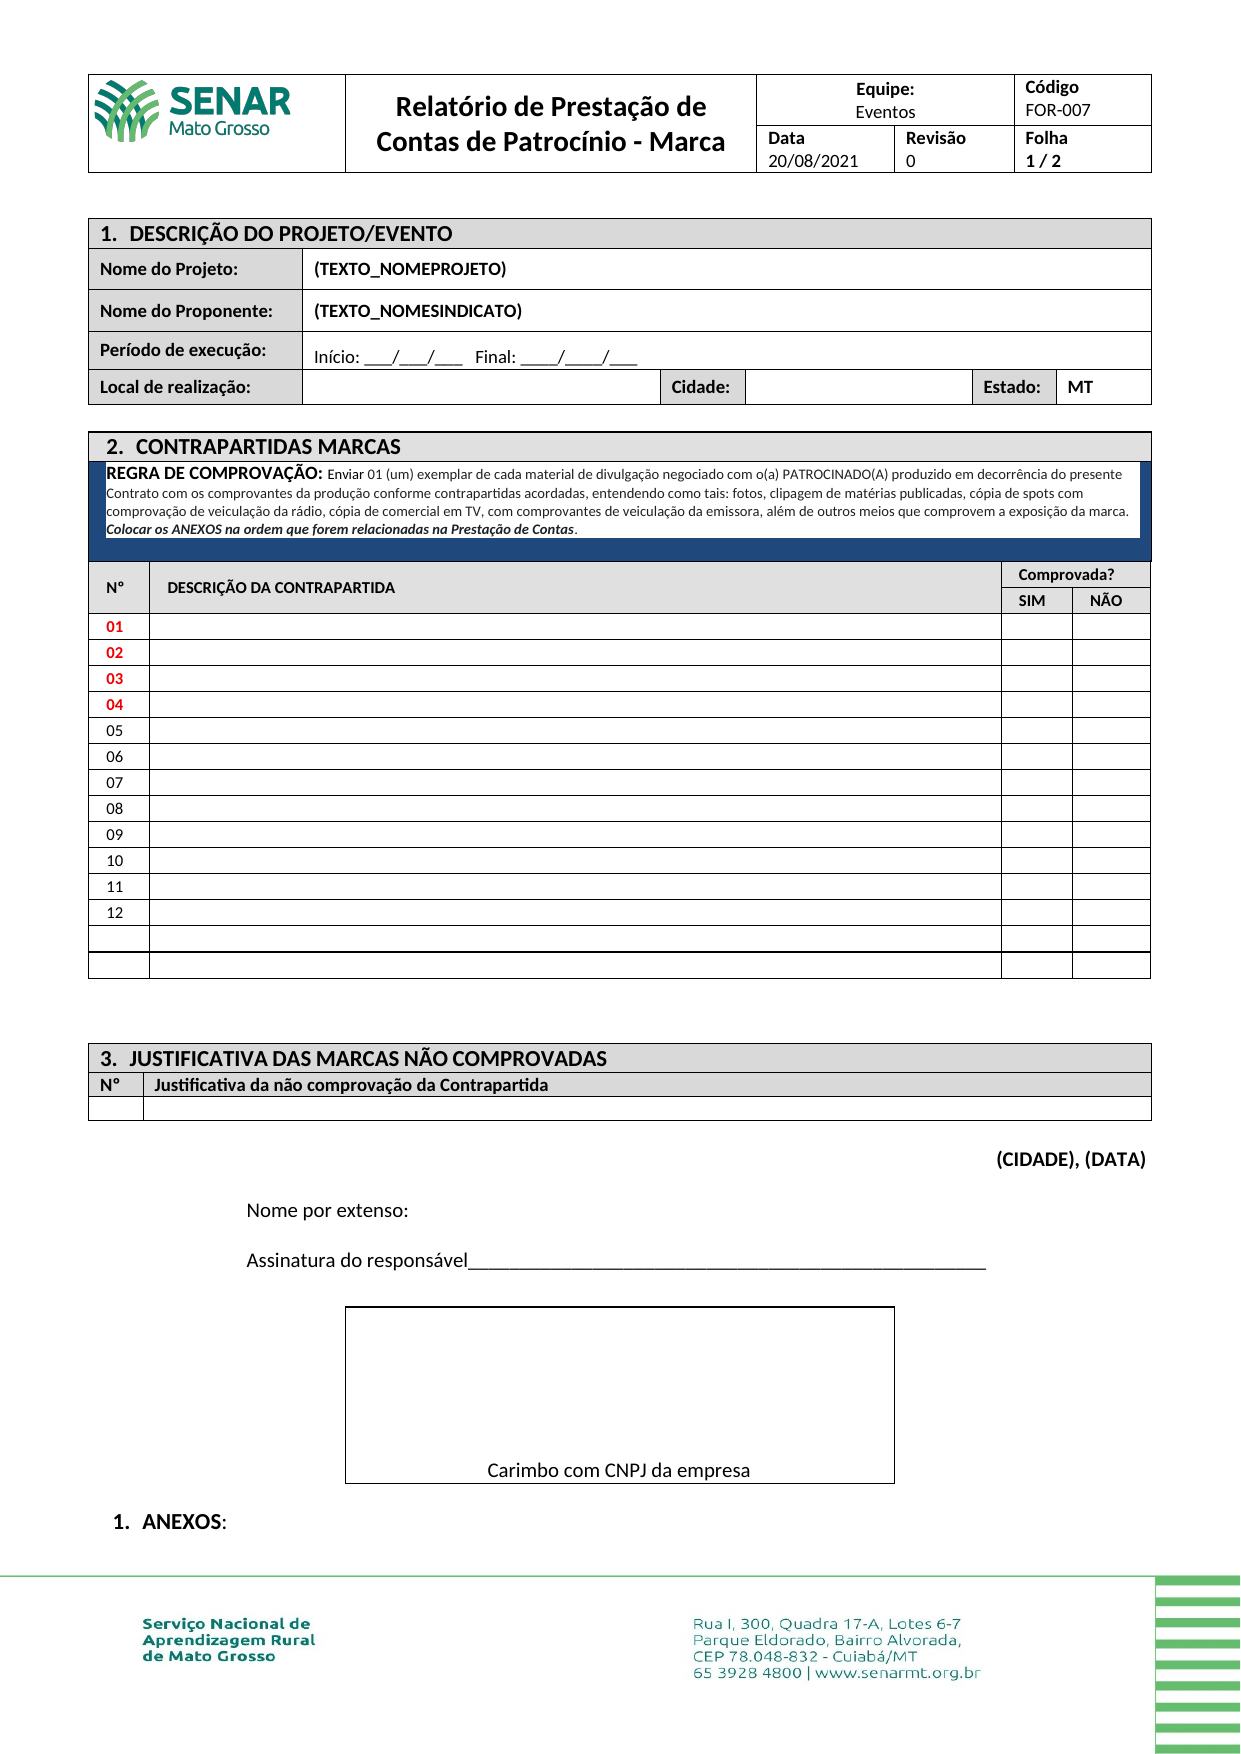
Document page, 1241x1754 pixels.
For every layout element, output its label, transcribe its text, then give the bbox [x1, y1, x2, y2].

picture [0, 1575, 1241, 1754]
table_cell MT [1057, 370, 1151, 404]
table_cell Local de realização: [89, 370, 302, 404]
table_header DESCRIÇÃO DO PROJETO/EVENTO [89, 219, 1151, 248]
table_cell [150, 900, 1001, 925]
table_cell [1073, 953, 1150, 977]
table_cell Período de execução: [89, 332, 302, 369]
table_cell 04 [89, 692, 149, 717]
table_cell [1002, 900, 1072, 925]
table_cell Cidade: [661, 370, 745, 404]
table_cell Comprovada? [1002, 562, 1150, 587]
table_cell [1073, 770, 1150, 795]
table_cell Assinatura do responsável__________________________________________________ [235, 1247, 1005, 1297]
table_cell SIM [1002, 588, 1072, 613]
table_header JUSTIFICATIVA DAS MARCAS NÃO COMPROVADAS [89, 1044, 1151, 1072]
table_cell [1002, 770, 1072, 795]
table_cell [1073, 900, 1150, 925]
table_cell [1002, 614, 1072, 639]
table_cell Nome do Proponente: [89, 290, 302, 331]
table_cell [150, 822, 1001, 847]
table_cell 10 [89, 848, 149, 873]
table_cell (TEXTO_NOMEPROJETO) [303, 249, 1151, 289]
picture [94, 80, 291, 142]
table_cell [1073, 640, 1150, 665]
table_header Nome por extenso: [235, 1197, 1005, 1247]
table_cell [150, 692, 1001, 717]
table_cell [1002, 718, 1072, 743]
table_header Carimbo com CNPJ da empresa [346, 1308, 894, 1483]
table_cell [150, 874, 1001, 899]
table_cell Início: ___/___/___ Final: ____/____/___ [303, 332, 1151, 369]
table_cell Nome do Projeto: [89, 249, 302, 289]
table_cell [150, 953, 1001, 977]
table_cell [1002, 666, 1072, 691]
table_cell [746, 370, 972, 404]
table_cell [150, 718, 1001, 743]
table_cell Nº [89, 562, 149, 613]
table_cell Nº [89, 1073, 143, 1096]
table_cell [150, 796, 1001, 821]
table_cell [150, 848, 1001, 873]
table_cell Estado: [973, 370, 1056, 404]
table_cell [1002, 796, 1072, 821]
table_cell [1002, 926, 1072, 951]
table_cell [1073, 822, 1150, 847]
text (CIDADE), (DATA) [112, 1146, 1146, 1172]
table_cell 11 [89, 874, 149, 899]
table_cell NÃO [1073, 588, 1150, 613]
table_cell [1073, 926, 1150, 951]
table_cell 03 [89, 666, 149, 691]
table_cell [1073, 874, 1150, 899]
table_cell [1002, 692, 1072, 717]
table_cell [150, 770, 1001, 795]
table_cell [303, 370, 660, 404]
table_cell (TEXTO_NOMESINDICATO) [303, 290, 1151, 331]
table_cell [1073, 614, 1150, 639]
table_cell [89, 953, 149, 977]
table_cell REGRA DE COMPROVAÇÃO: Enviar 01 (um) exemplar de cada material de divulgação negociado com o(a) PATROCINADO(A) produzido em decorrência do presente Contrato com os comprovantes da produção conforme contrapartidas acordadas, entendendo como tais: fotos, clipagem de matérias publicadas, cópia de spots com comprovação de veiculação da rádio, cópia de comercial em TV, com comprovantes de veiculação da emissora, além de outros meios que comprovem a exposição da marca. Colocar os ANEXOS na ordem que forem relacionadas na Prestação de Contas. [89, 462, 1151, 561]
table_cell [150, 614, 1001, 639]
table_cell 01 [89, 614, 149, 639]
table_cell 05 [89, 718, 149, 743]
list ANEXOS: [112, 1507, 1128, 1535]
table_cell [1002, 848, 1072, 873]
table_cell DESCRIÇÃO DA CONTRAPARTIDA [150, 562, 1001, 613]
table_cell [1002, 640, 1072, 665]
table_cell [150, 926, 1001, 951]
table_cell [150, 744, 1001, 769]
table_cell [1073, 718, 1150, 743]
table_cell [1002, 874, 1072, 899]
table_cell [1002, 953, 1072, 977]
table_header CONTRAPARTIDAS MARCAS [89, 433, 1151, 461]
table_cell [89, 926, 149, 951]
table_cell [150, 640, 1001, 665]
table_cell [144, 1097, 1151, 1120]
table_cell [89, 1097, 143, 1120]
table_cell [1073, 848, 1150, 873]
table_cell 02 [89, 640, 149, 665]
table_cell [1073, 692, 1150, 717]
table_cell [1073, 796, 1150, 821]
table_cell 09 [89, 822, 149, 847]
table_cell 08 [89, 796, 149, 821]
table_cell [1002, 822, 1072, 847]
table_cell [1002, 744, 1072, 769]
table_cell 12 [89, 900, 149, 925]
table_cell 07 [89, 770, 149, 795]
table_cell Justificativa da não comprovação da Contrapartida [144, 1073, 1151, 1096]
table_cell [1073, 744, 1150, 769]
table_cell 06 [89, 744, 149, 769]
table_cell [150, 666, 1001, 691]
table_cell [1073, 666, 1150, 691]
